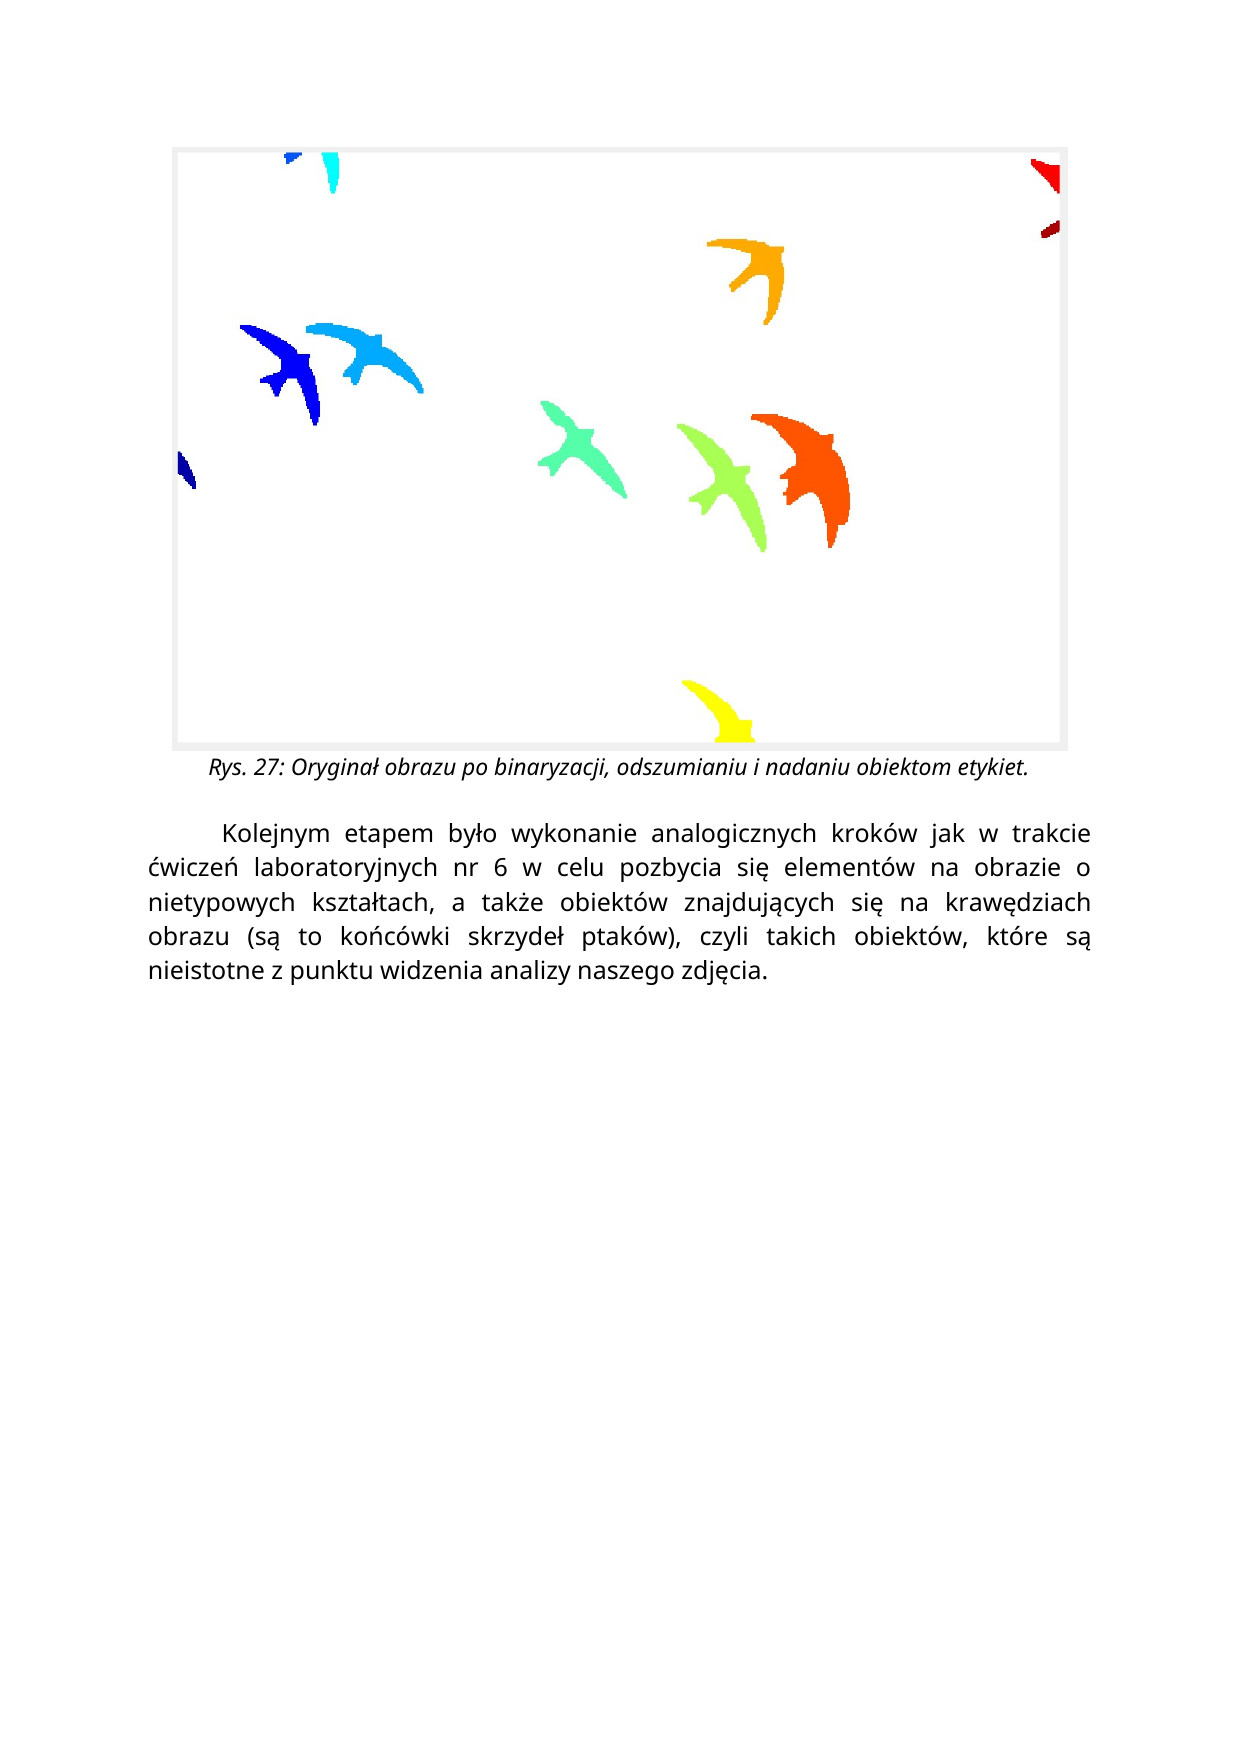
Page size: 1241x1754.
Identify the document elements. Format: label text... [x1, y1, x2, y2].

picture [172, 147, 1068, 751]
text Rys. 27: Oryginał obrazu po binaryzacji, odszumianiu i nadaniu obiektom etykiet. [148, 751, 1093, 782]
text Kolejnym etapem było wykonanie analogicznych kroków jak w trakcie ćwiczeń laboratoryjnych nr 6 w celu pozbycia się elementów na obrazie o nietypowych kształtach, a także obiektów znajdujących się na krawędziach obrazu (są to końcówki skrzydeł ptaków), czyli takich obiektów, które są nieistotne z punktu widzenia analizy naszego zdjęcia. [148, 816, 1093, 986]
